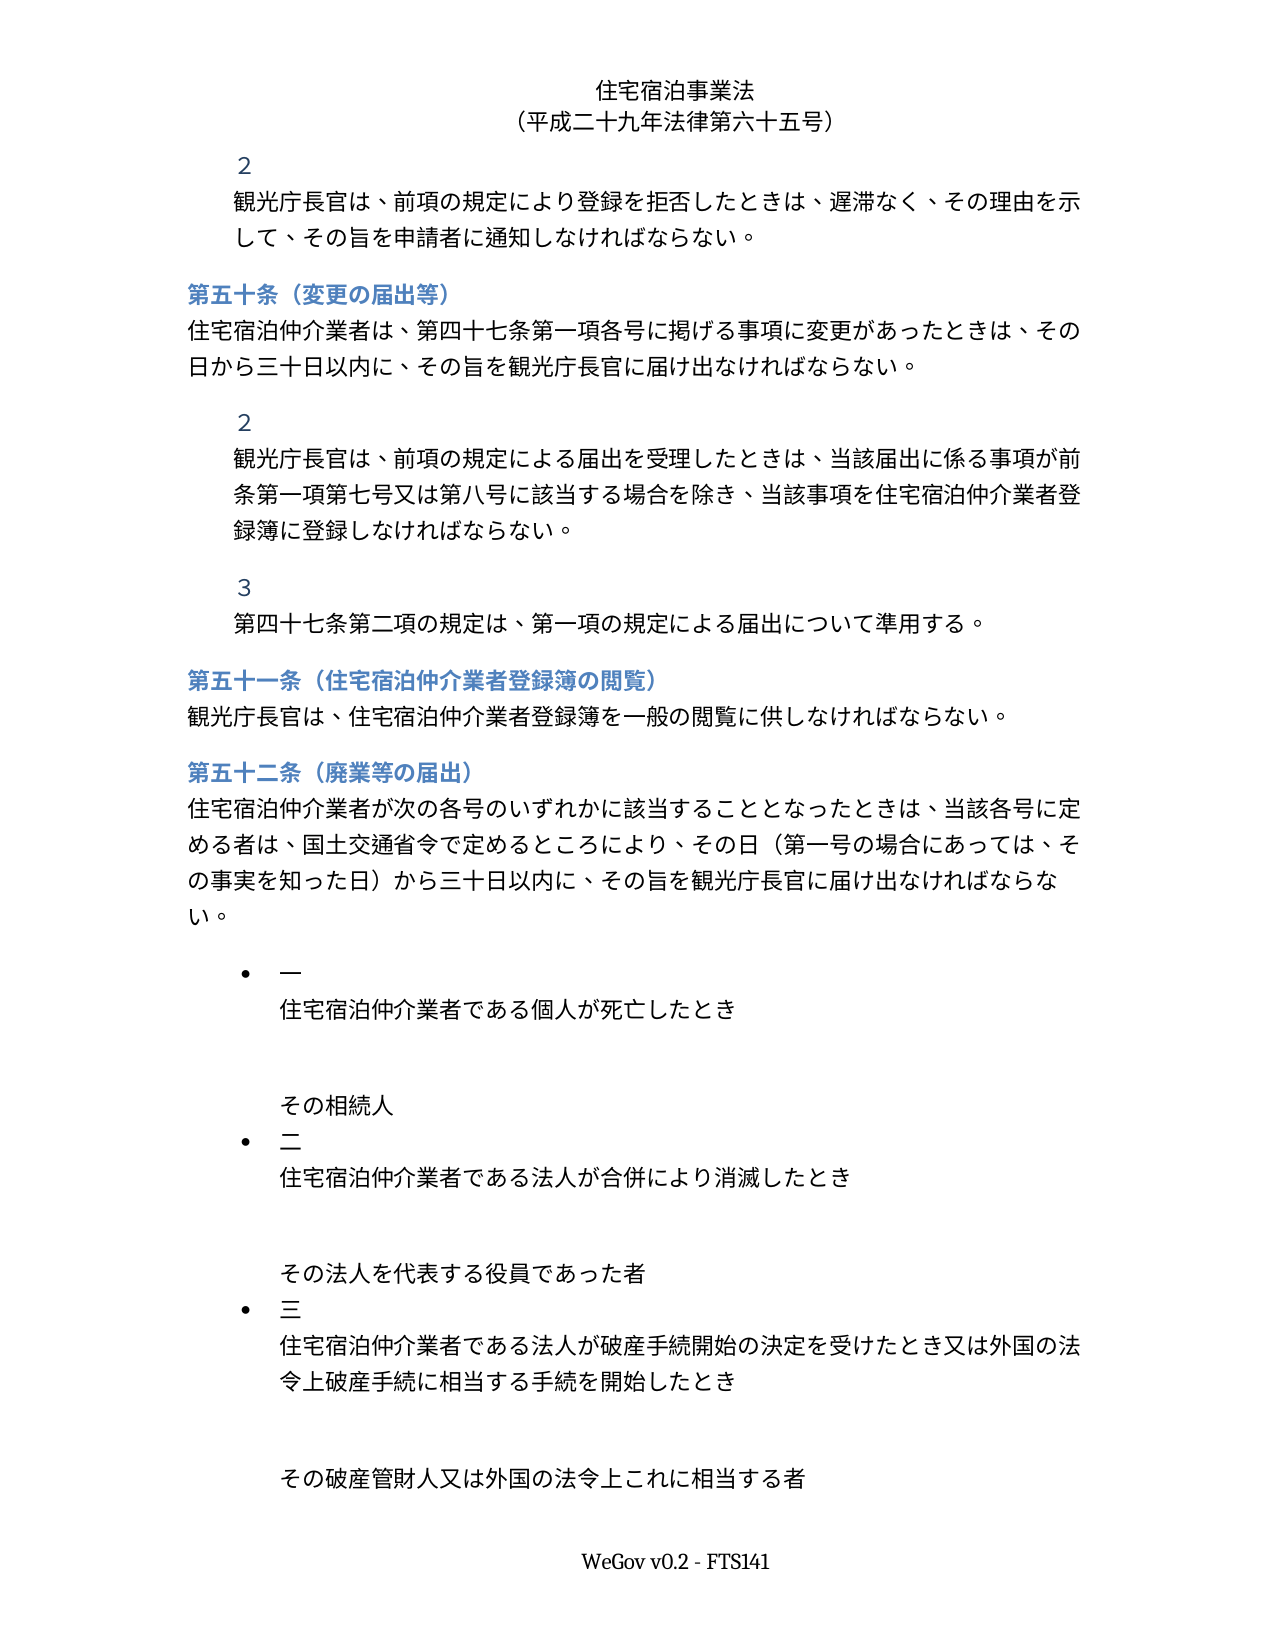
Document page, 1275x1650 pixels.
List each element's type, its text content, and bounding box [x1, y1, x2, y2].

subtitle ３ [233, 572, 1087, 603]
list 二 住宅宿泊仲介業者である法人が合併により消滅したとき その法人を代表する役員であった者 [242, 1126, 1087, 1289]
list 三 住宅宿泊仲介業者である法人が破産手続開始の決定を受けたとき又は外国の法令上破産手続に相当する手続を開始したとき その破産管財人又は外国の法令上これに相当する者 [242, 1294, 1087, 1494]
text 観光庁長官は、住宅宿泊仲介業者登録簿を一般の閲覧に供しなければならない。 [187, 701, 1087, 732]
subtitle ２ [233, 407, 1087, 438]
text 観光庁長官は、前項の規定により登録を拒否したときは、遅滞なく、その理由を示して、その旨を申請者に通知しなければならない。 [233, 186, 1087, 253]
text 第四十七条第二項の規定は、第一項の規定による届出について準用する。 [233, 608, 1087, 639]
text 住宅宿泊仲介業者は、第四十七条第一項各号に掲げる事項に変更があったときは、その日から三十日以内に、その旨を観光庁長官に届け出なければならない。 [187, 314, 1087, 382]
subtitle 第五十二条（廃業等の届出） [187, 757, 1087, 788]
text 観光庁長官は、前項の規定による届出を受理したときは、当該届出に係る事項が前条第一項第七号又は第八号に該当する場合を除き、当該事項を住宅宿泊仲介業者登録簿に登録しなければならない。 [233, 443, 1087, 546]
subtitle 第五十条（変更の届出等） [187, 279, 1087, 310]
text 住宅宿泊仲介業者が次の各号のいずれかに該当することとなったときは、当該各号に定める者は、国土交通省令で定めるところにより、その日（第一号の場合にあっては、その事実を知った日）から三十日以内に、その旨を観光庁長官に届け出なければならない。 [187, 793, 1087, 932]
subtitle ２ [233, 150, 1087, 181]
subtitle 第五十一条（住宅宿泊仲介業者登録簿の閲覧） [187, 664, 1087, 696]
list 一 住宅宿泊仲介業者である個人が死亡したとき その相続人 [242, 958, 1087, 1121]
